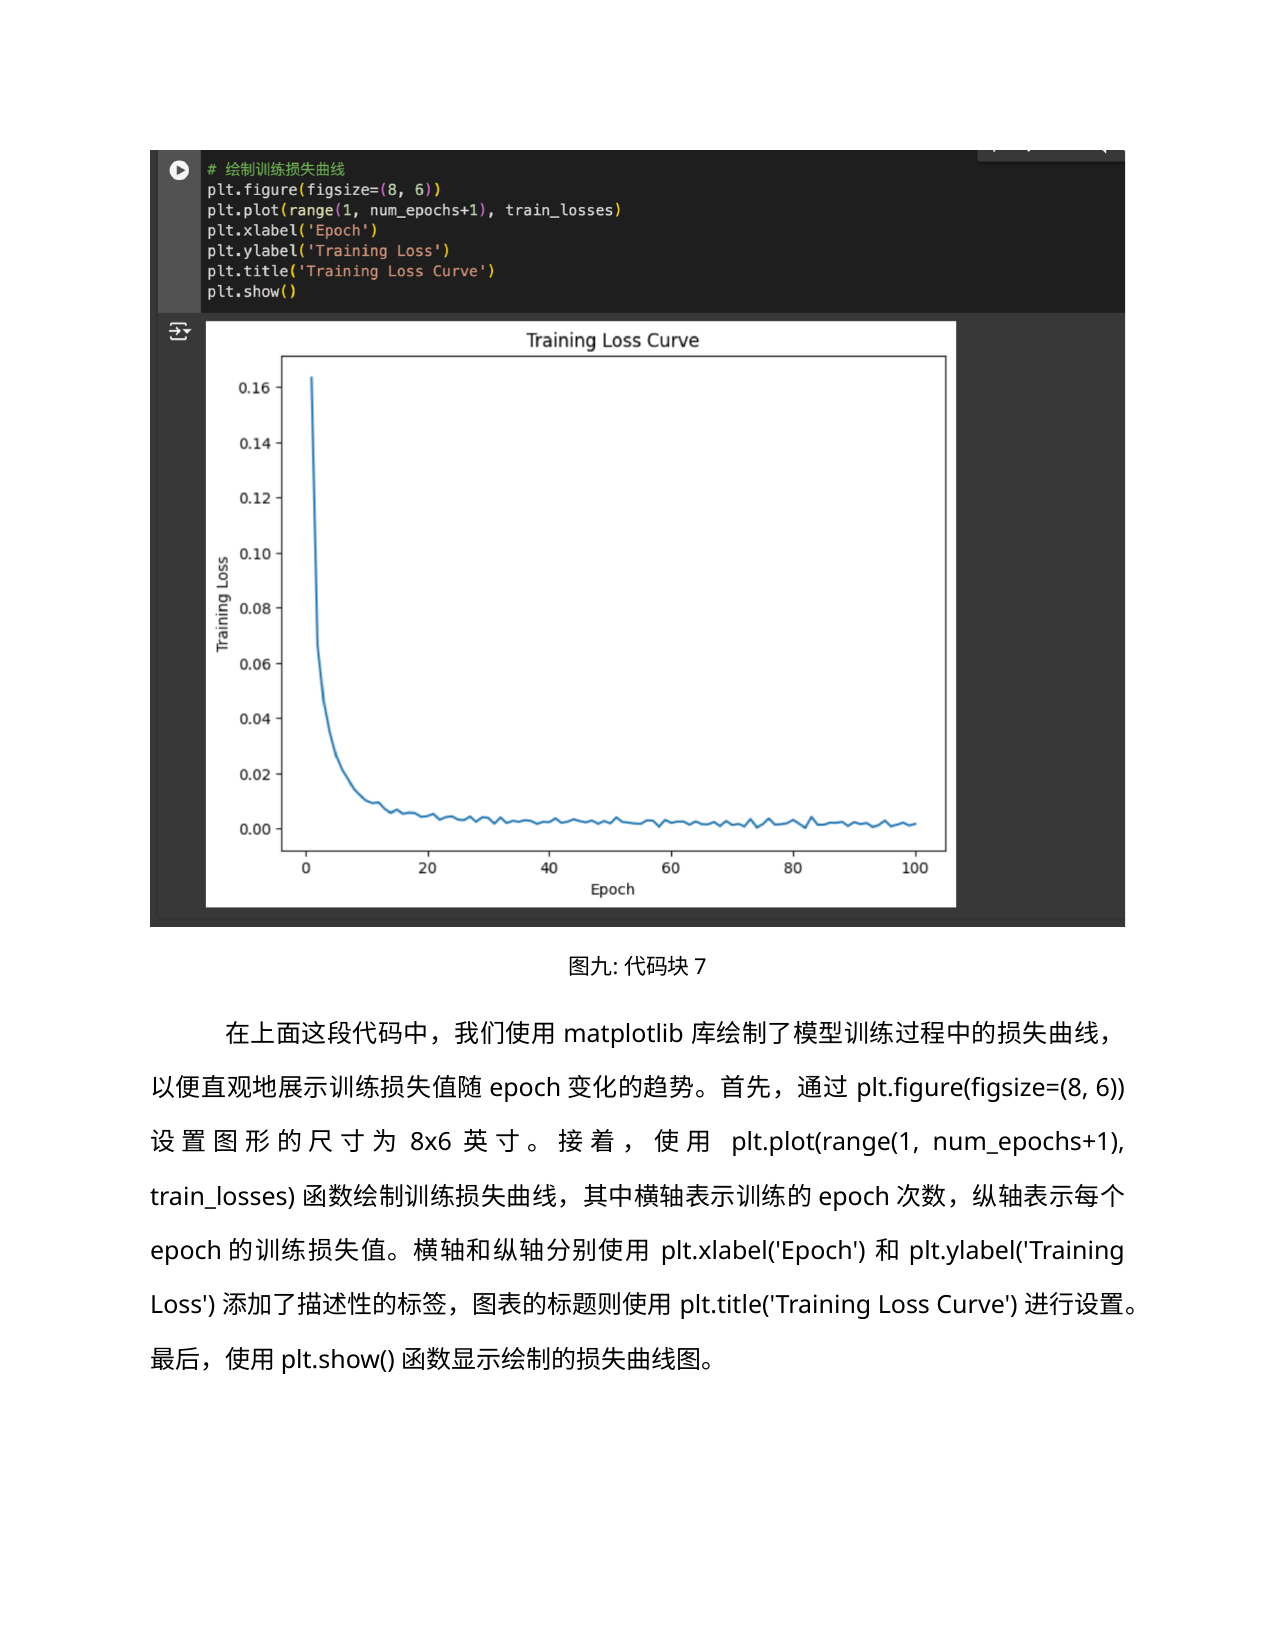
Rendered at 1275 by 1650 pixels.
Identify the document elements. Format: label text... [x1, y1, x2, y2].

picture [150, 150, 1125, 927]
text 图九: 代码块7 [150, 949, 1125, 981]
text 在上面这段代码中，我们使用 matplotlib 库绘制了模型训练过程中的损失曲线，以便直观地展示训练损失值随epoch变化的趋势。首先，通过 plt.figure(figsize=(8, 6)) 设置图形的尺寸为8x6英寸。接着，使用 plt.plot(range(1, num_epochs+1), train_losses) 函数绘制训练损失曲线，其中横轴表示训练的epoch次数，纵轴表示每个epoch的训练损失值。横轴和纵轴分别使用 plt.xlabel('Epoch') 和 plt.ylabel('Training Loss') 添加了描述性的标签，图表的标题则使用 plt.title('Training Loss Curve') 进行设置。最后，使用 plt.show() 函数显示绘制的损失曲线图。 [150, 1013, 1125, 1376]
